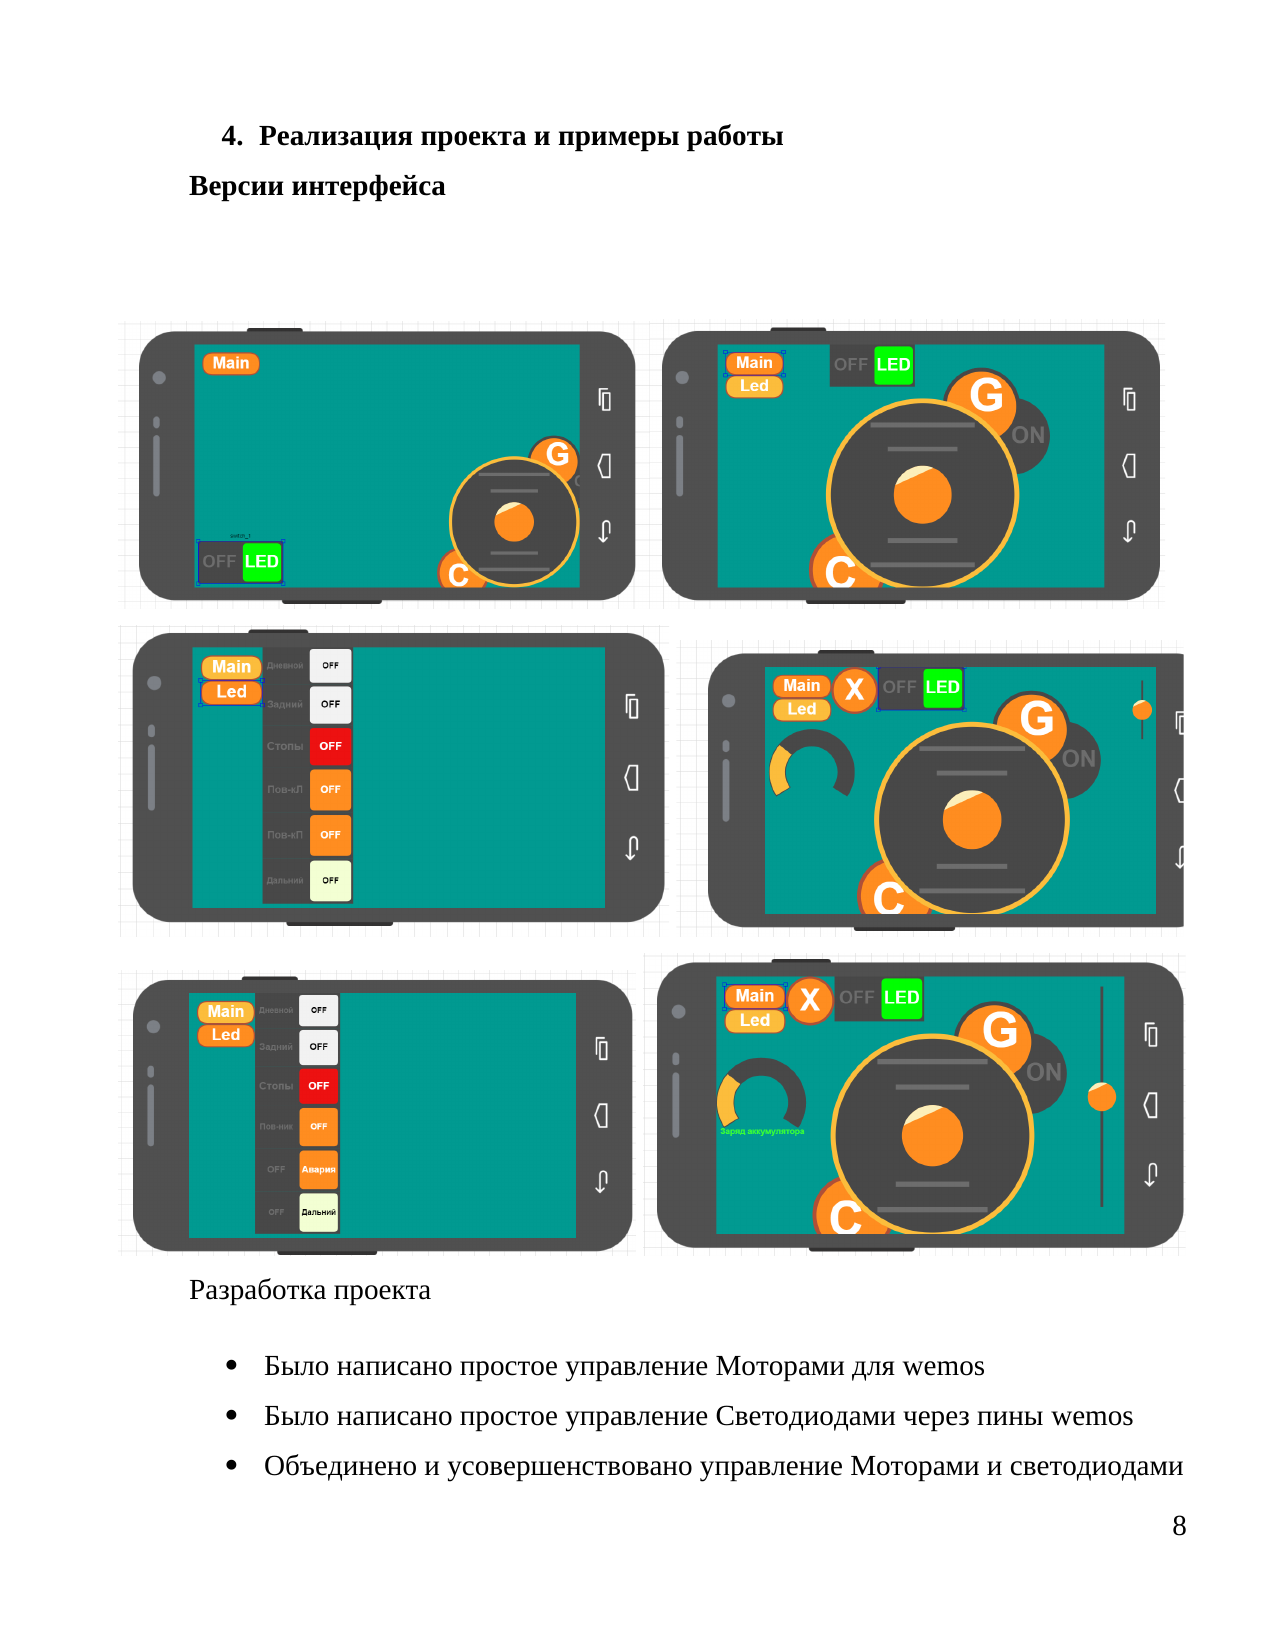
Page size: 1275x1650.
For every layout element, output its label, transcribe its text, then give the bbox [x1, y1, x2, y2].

list Объединено и усовершенствовано управление Моторами и светодиодами [226, 1448, 1186, 1482]
list Было написано простое управление Моторами для wemos [226, 1348, 1186, 1381]
picture [118, 970, 636, 1256]
text Разработка проекта [118, 1272, 1186, 1306]
text Версии интерфейса [118, 168, 1186, 202]
picture [118, 625, 670, 937]
picture [643, 953, 1186, 1256]
list Было написано простое управление Светодиодами через пины wemos [226, 1398, 1186, 1432]
list Реализация проекта и примеры работы [221, 118, 1186, 152]
picture [676, 640, 1184, 937]
picture [118, 319, 1166, 609]
